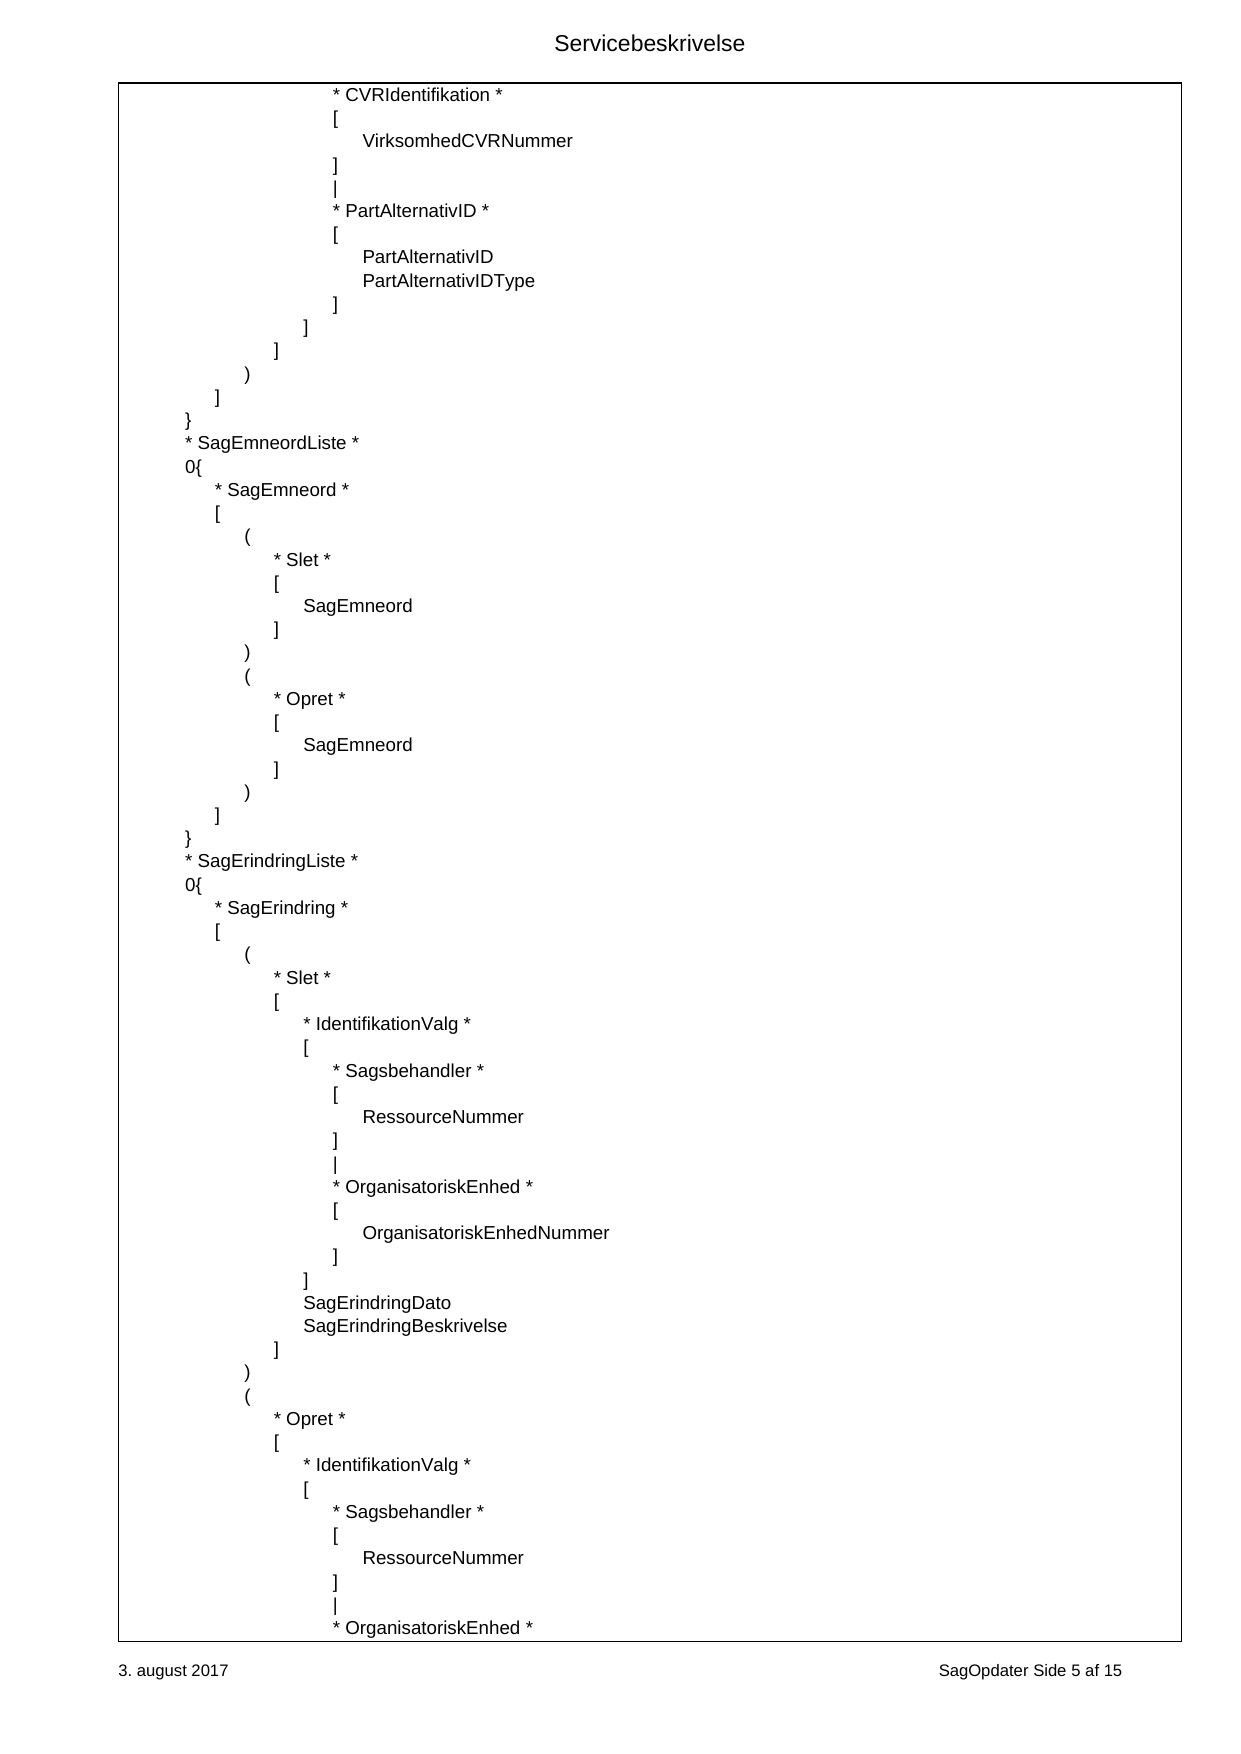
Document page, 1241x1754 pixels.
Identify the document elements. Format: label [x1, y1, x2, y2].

table_cell [119, 84, 1181, 1641]
